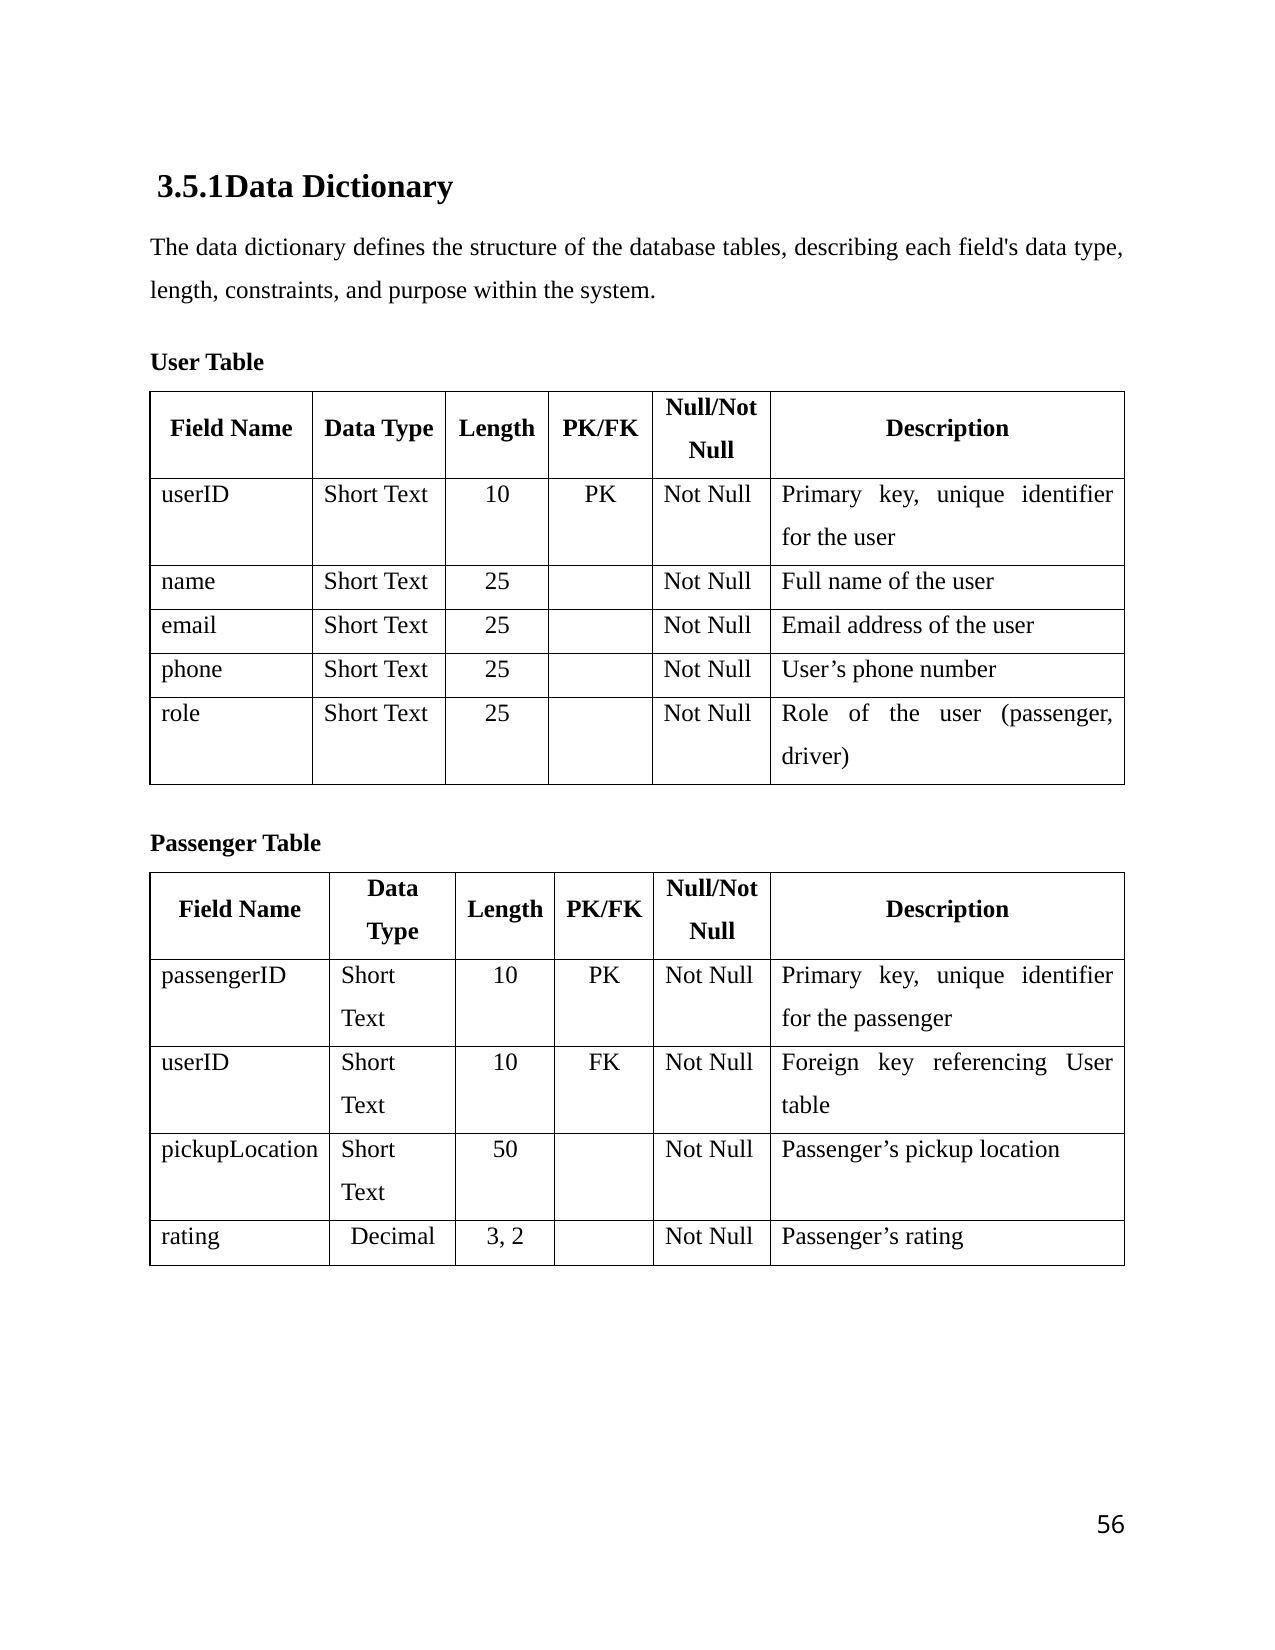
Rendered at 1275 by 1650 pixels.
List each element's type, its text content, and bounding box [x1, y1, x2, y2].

table_cell FK [555, 1047, 653, 1133]
text The data dictionary defines the structure of the database tables, describing each field's data type, length, constraints, and purpose within the system. [150, 232, 1125, 304]
table_cell 25 [446, 698, 548, 784]
table_cell Short Text [313, 654, 445, 697]
table_cell Not Null [654, 1134, 770, 1220]
table_cell 25 [446, 566, 548, 609]
table_cell 25 [446, 610, 548, 653]
table_cell 10 [456, 960, 554, 1046]
text User Table [150, 347, 1125, 376]
table_cell Not Null [653, 610, 770, 653]
table_header PK/FK [549, 392, 652, 478]
table_cell Not Null [653, 479, 770, 565]
table_cell phone [151, 654, 312, 697]
table_header Data Type [313, 392, 445, 478]
table_cell Foreign key referencing User table [771, 1047, 1124, 1133]
table_header Length [456, 873, 554, 959]
table_cell Short Text [313, 479, 445, 565]
table_cell Not Null [654, 960, 770, 1046]
table_cell Not Null [653, 698, 770, 784]
table_cell Not Null [654, 1221, 770, 1264]
table_cell Not Null [654, 1047, 770, 1133]
table_cell Not Null [653, 566, 770, 609]
table_header Description [771, 392, 1124, 478]
table_cell pickupLocation [151, 1134, 329, 1220]
table_cell role [151, 698, 312, 784]
table_header Length [446, 392, 548, 478]
table_header Null/Not Null [653, 392, 770, 478]
table_cell [549, 610, 652, 653]
table_cell Primary key, unique identifier for the passenger [771, 960, 1124, 1046]
table_cell PK [555, 960, 653, 1046]
table_cell userID [151, 479, 312, 565]
table_cell Short Text [330, 1134, 455, 1220]
table_cell Passenger’s rating [771, 1221, 1124, 1264]
table_cell [549, 654, 652, 697]
table_cell Not Null [653, 654, 770, 697]
table_cell [555, 1134, 653, 1220]
table_cell [549, 698, 652, 784]
table_cell Short Text [330, 960, 455, 1046]
table_header PK/FK [555, 873, 653, 959]
table_cell passengerID [151, 960, 329, 1046]
table_cell Role of the user (passenger, driver) [771, 698, 1124, 784]
table_cell Decimal [330, 1221, 455, 1264]
table_cell PK [549, 479, 652, 565]
table_cell Passenger’s pickup location [771, 1134, 1124, 1220]
table_cell Email address of the user [771, 610, 1124, 653]
text Passenger Table [150, 828, 1125, 857]
table_cell 25 [446, 654, 548, 697]
table_header Field Name [151, 873, 329, 959]
table_cell Short Text [313, 610, 445, 653]
table_cell Primary key, unique identifier for the user [771, 479, 1124, 565]
subtitle Data Dictionary [157, 167, 1125, 205]
table_cell 50 [456, 1134, 554, 1220]
table_cell userID [151, 1047, 329, 1133]
table_cell Short Text [313, 698, 445, 784]
table_cell Short Text [330, 1047, 455, 1133]
table_cell User’s phone number [771, 654, 1124, 697]
table_cell Short Text [313, 566, 445, 609]
table_cell 3, 2 [456, 1221, 554, 1264]
table_cell email [151, 610, 312, 653]
table_cell name [151, 566, 312, 609]
table_cell rating [151, 1221, 329, 1264]
table_cell 10 [446, 479, 548, 565]
table_header Null/Not Null [654, 873, 770, 959]
table_header Field Name [151, 392, 312, 478]
table_header Description [771, 873, 1124, 959]
table_cell 10 [456, 1047, 554, 1133]
table_header Data Type [330, 873, 455, 959]
table_cell Full name of the user [771, 566, 1124, 609]
table_cell [555, 1221, 653, 1264]
table_cell [549, 566, 652, 609]
